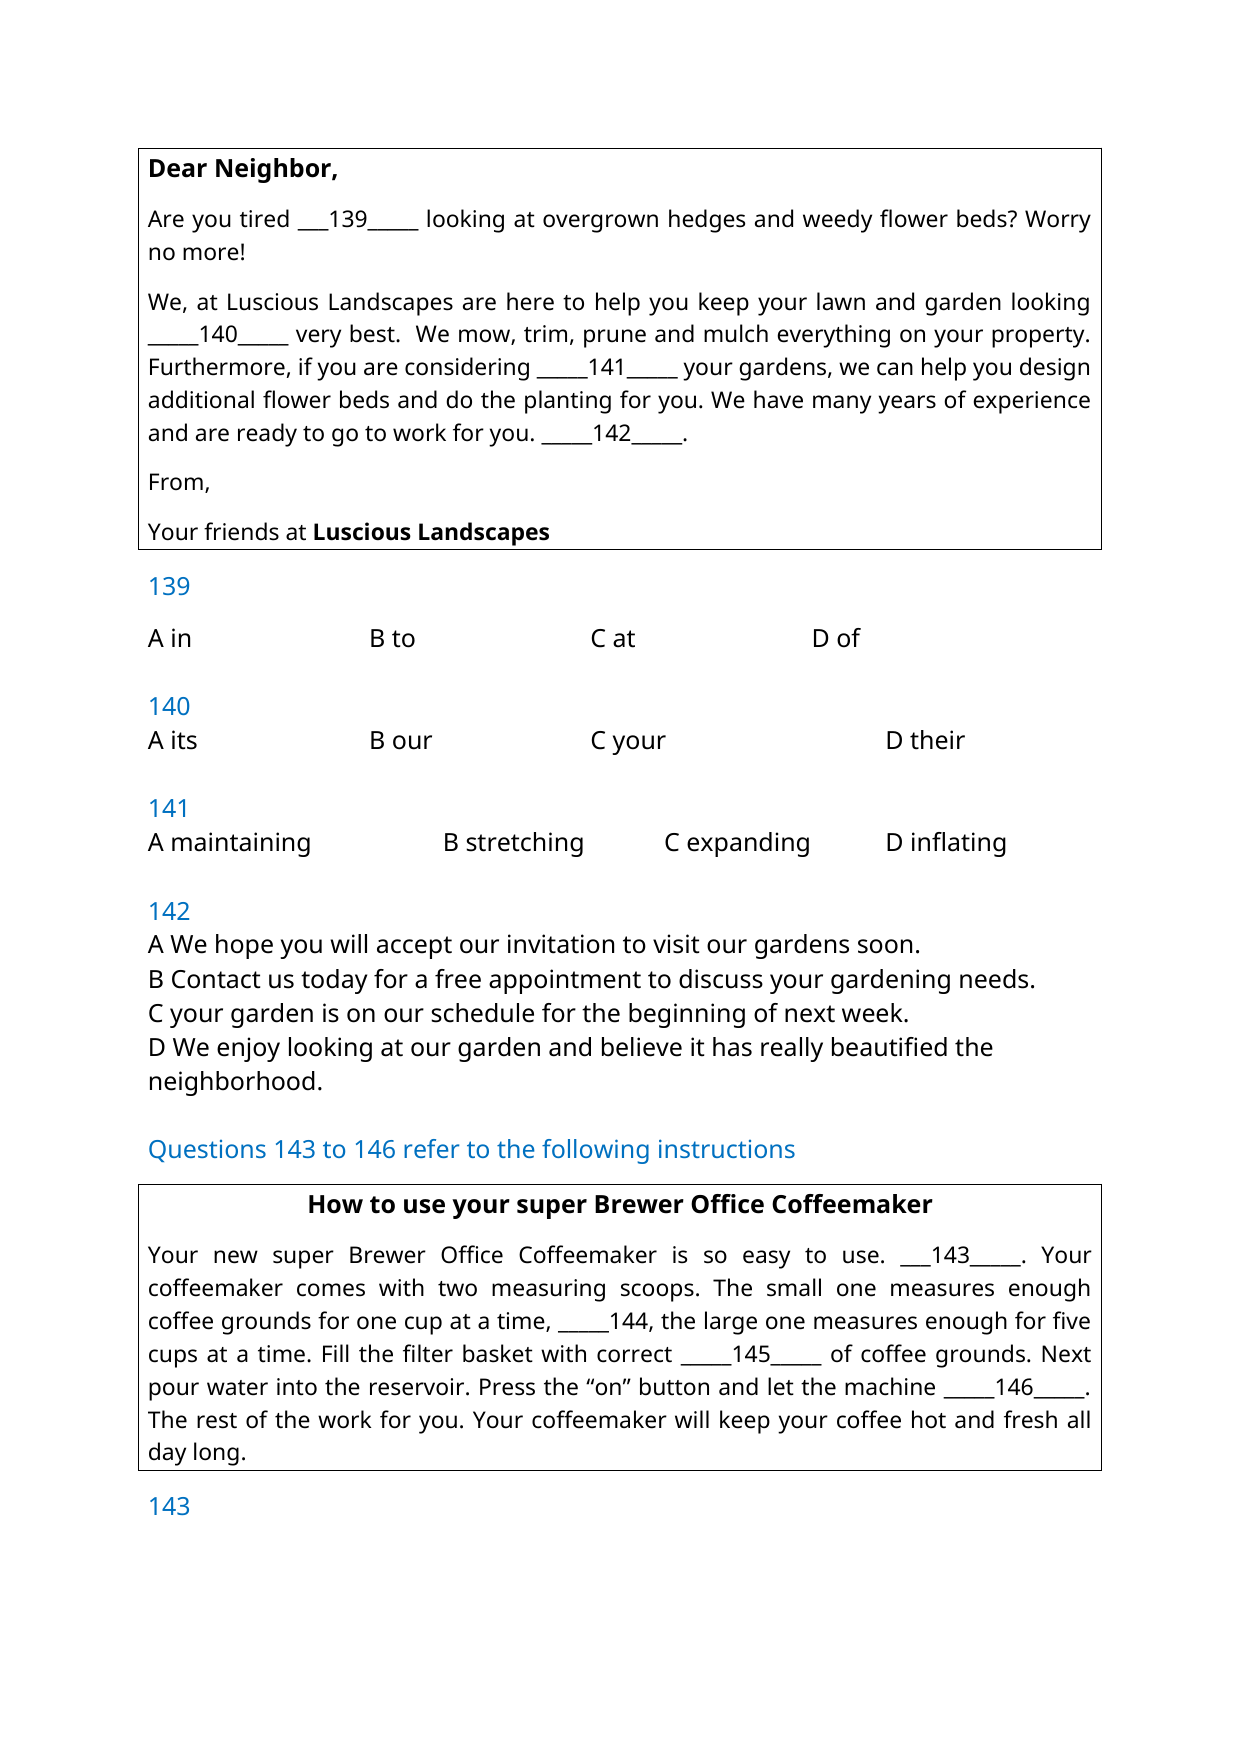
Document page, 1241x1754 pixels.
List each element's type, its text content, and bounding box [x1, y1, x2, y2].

text Are you tired ___139_____ looking at overgrown hedges and weedy flower beds? Worry no more! [139, 200, 1101, 267]
text C your garden is on our schedule for the beginning of next week. [148, 995, 1093, 1029]
text 143 [148, 1489, 1093, 1523]
text 142 [148, 893, 1093, 927]
text A maintaining B stretching C expanding D inflating [148, 825, 1093, 859]
text 140 [148, 689, 1093, 723]
text From, [139, 463, 1101, 497]
text D We enjoy looking at our garden and believe it has really beautified the neighborhood. [148, 1029, 1093, 1097]
text How to use your super Brewer Office Coffeemaker [139, 1185, 1101, 1221]
text 139 [148, 568, 1093, 602]
text 141 [148, 791, 1093, 825]
text We, at Luscious Landscapes are here to help you keep your lawn and garden looking _____140_____ very best. We mow, trim, prune and mulch everything on your property. Furthermore, if you are considering _____141_____ your gardens, we can help you design additional flower beds and do the planting for you. We have many years of experience and are ready to go to work for you. _____142_____. [139, 282, 1101, 448]
text Your new super Brewer Office Coffeemaker is so easy to use. ___143_____. Your coffeemaker comes with two measuring scoops. The small one measures enough coffee grounds for one cup at a time, _____144, the large one measures enough for five cups at a time. Fill the filter basket with correct _____145_____ of coffee grounds. Next pour water into the reservoir. Press the “on” button and let the machine _____146_____. The rest of the work for you. Your coffeemaker will keep your coffee hot and fresh all day long. [139, 1236, 1101, 1470]
text Dear Neighbor, [139, 149, 1101, 185]
text A in B to C at D of [148, 621, 1093, 655]
text Questions 143 to 146 refer to the following instructions [148, 1132, 1093, 1166]
text A We hope you will accept our invitation to visit our gardens soon. B Contact us today for a free appointment to discuss your gardening needs. [148, 927, 1093, 995]
text Your friends at Luscious Landscapes [139, 512, 1101, 549]
text A its B our C your D their [148, 723, 1093, 757]
